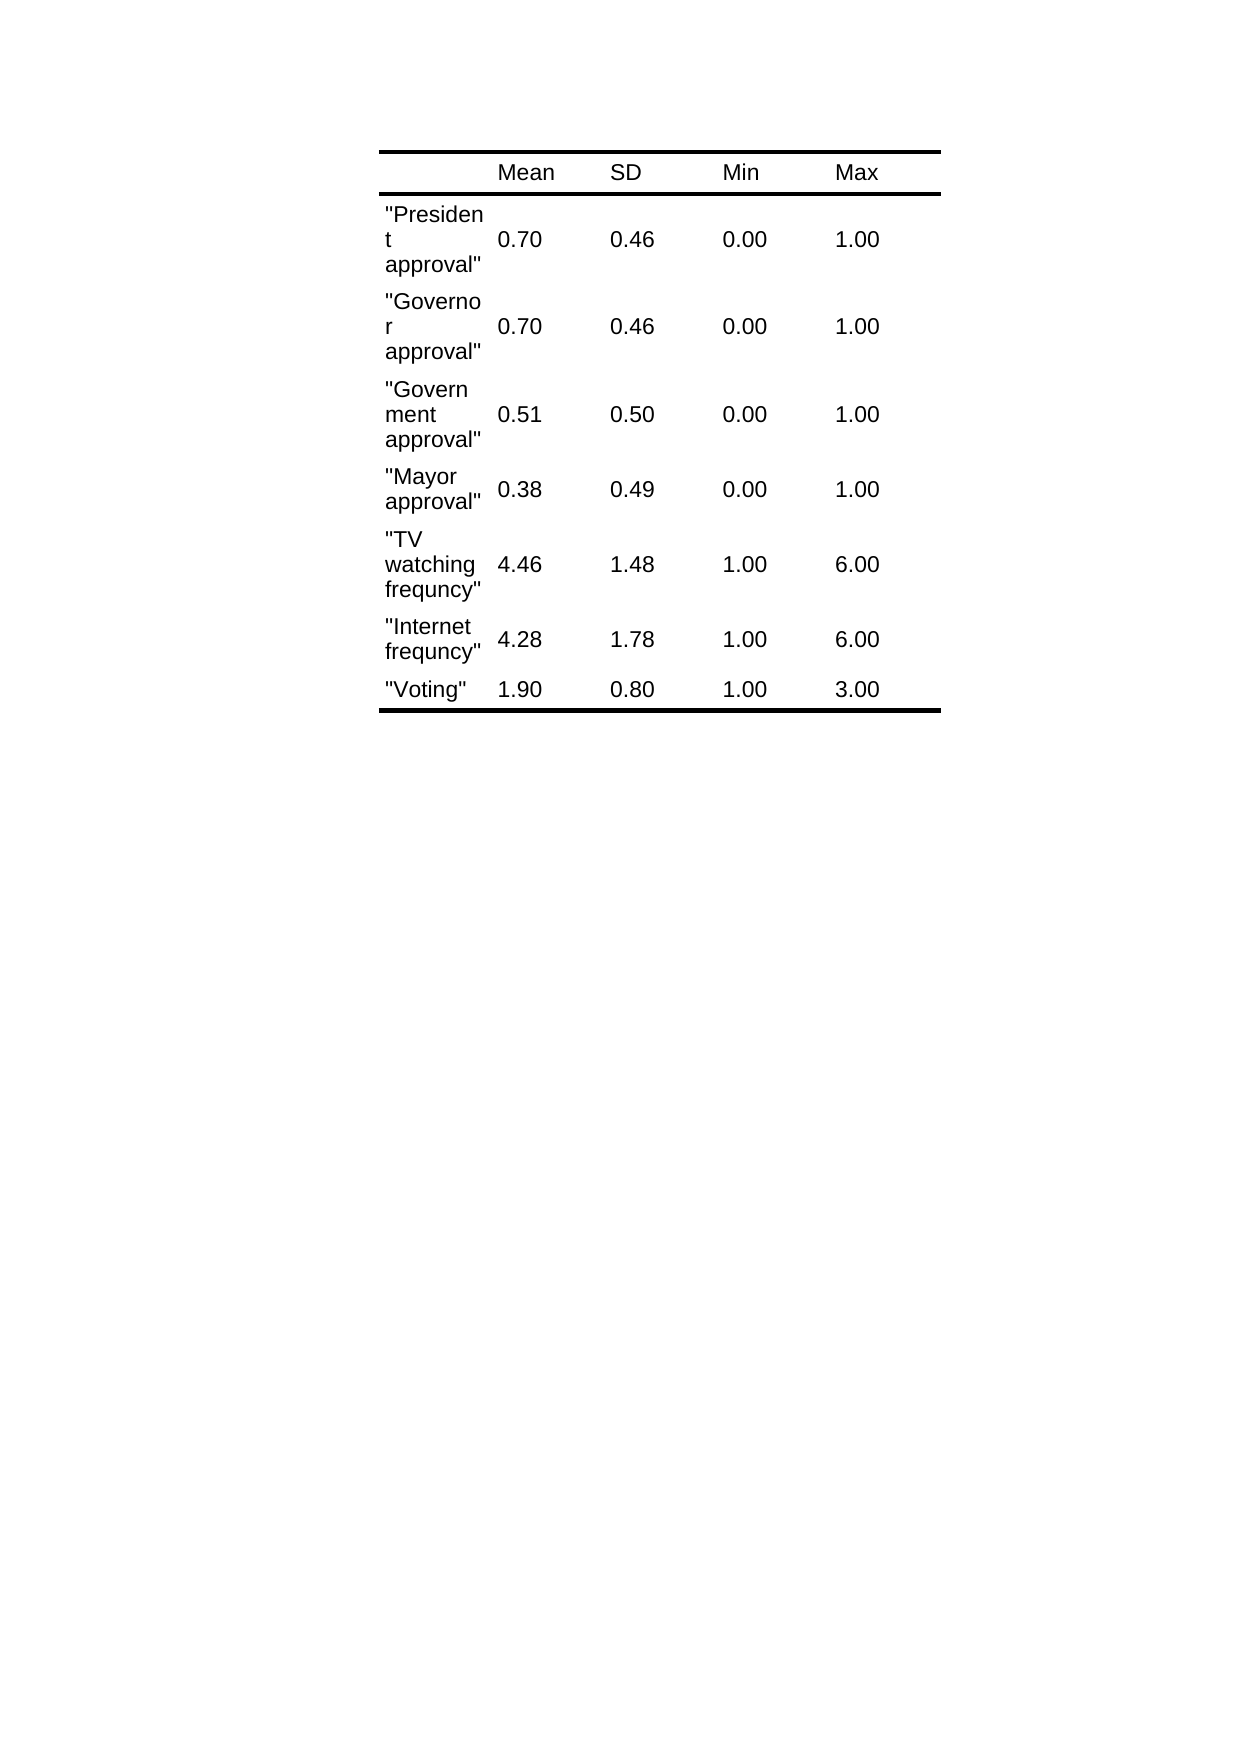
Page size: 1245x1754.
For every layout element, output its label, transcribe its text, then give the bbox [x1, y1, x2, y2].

table_header Mean [491, 154, 604, 192]
table_cell 1.48 [604, 521, 716, 608]
table_cell "Government approval" [379, 371, 491, 458]
table_cell 1.90 [491, 671, 604, 708]
table_cell 0.46 [604, 283, 716, 371]
table_header Max [829, 154, 941, 192]
table_header SD [604, 154, 716, 192]
table_cell 0.00 [716, 458, 829, 521]
table_cell 0.80 [604, 671, 716, 708]
table_cell 0.70 [491, 196, 604, 283]
table_cell "Governor approval" [379, 283, 491, 371]
table_cell 1.00 [716, 671, 829, 708]
table_cell 0.00 [716, 283, 829, 371]
table_cell 0.38 [491, 458, 604, 521]
table_cell 6.00 [829, 608, 941, 671]
table_cell 0.46 [604, 196, 716, 283]
table_cell 0.50 [604, 371, 716, 458]
table_cell 4.28 [491, 608, 604, 671]
table_cell 1.00 [829, 196, 941, 283]
table_cell 0.51 [491, 371, 604, 458]
table_cell 6.00 [829, 521, 941, 608]
table_cell "Voting" [379, 671, 491, 708]
table_cell 1.78 [604, 608, 716, 671]
table_cell 1.00 [829, 458, 941, 521]
table_cell "TV watching frequncy" [379, 521, 491, 608]
table_cell 4.46 [491, 521, 604, 608]
table_cell "Mayor approval" [379, 458, 491, 521]
table_header Min [716, 154, 829, 192]
table_cell 3.00 [829, 671, 941, 708]
table_cell "President approval" [379, 196, 491, 283]
table_cell "Internet frequncy" [379, 608, 491, 671]
table_cell 0.00 [716, 196, 829, 283]
table_cell 0.49 [604, 458, 716, 521]
table_header [379, 154, 491, 192]
table_cell 1.00 [829, 283, 941, 371]
table_cell 1.00 [829, 371, 941, 458]
table_cell 1.00 [716, 608, 829, 671]
table_cell 0.70 [491, 283, 604, 371]
table_cell 1.00 [716, 521, 829, 608]
table_cell 0.00 [716, 371, 829, 458]
